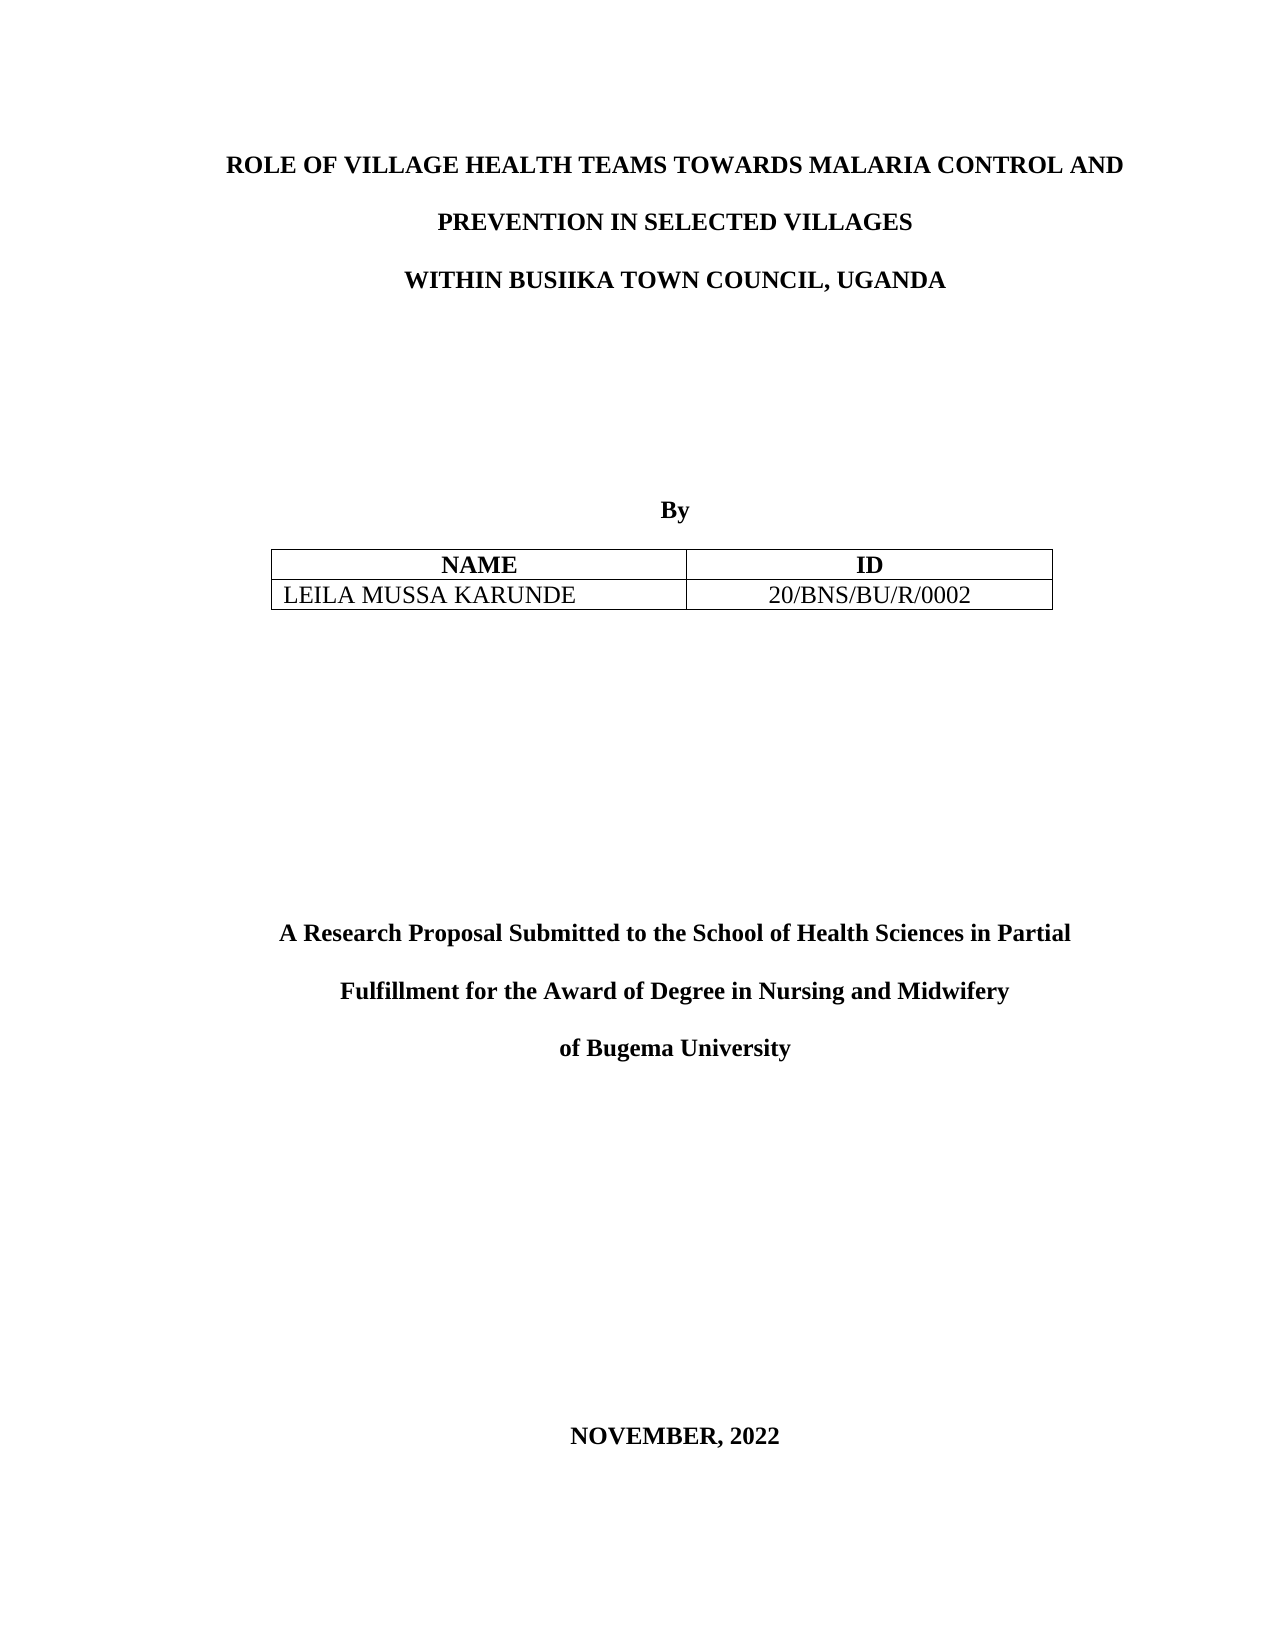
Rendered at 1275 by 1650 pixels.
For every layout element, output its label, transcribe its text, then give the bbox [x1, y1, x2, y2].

text By [225, 495, 1125, 524]
text A Research Proposal Submitted to the School of Health Sciences in Partial Fulfillment for the Award of Degree in Nursing and Midwifery [225, 918, 1125, 1004]
table_cell 20/BNS/BU/R/0002 [687, 580, 1052, 608]
table_header ID [687, 550, 1052, 579]
text ROLE OF VILLAGE HEALTH TEAMS TOWARDS MALARIA CONTROL AND PREVENTION IN SELECTED VILLAGES [225, 150, 1125, 236]
table_cell LEILA MUSSA KARUNDE [272, 580, 686, 608]
table_header NAME [272, 550, 686, 579]
text NOVEMBER, 2022 [225, 1421, 1125, 1449]
text WITHIN BUSIIKA TOWN COUNCIL, UGANDA [225, 265, 1125, 294]
text of Bugema University [225, 1033, 1125, 1062]
